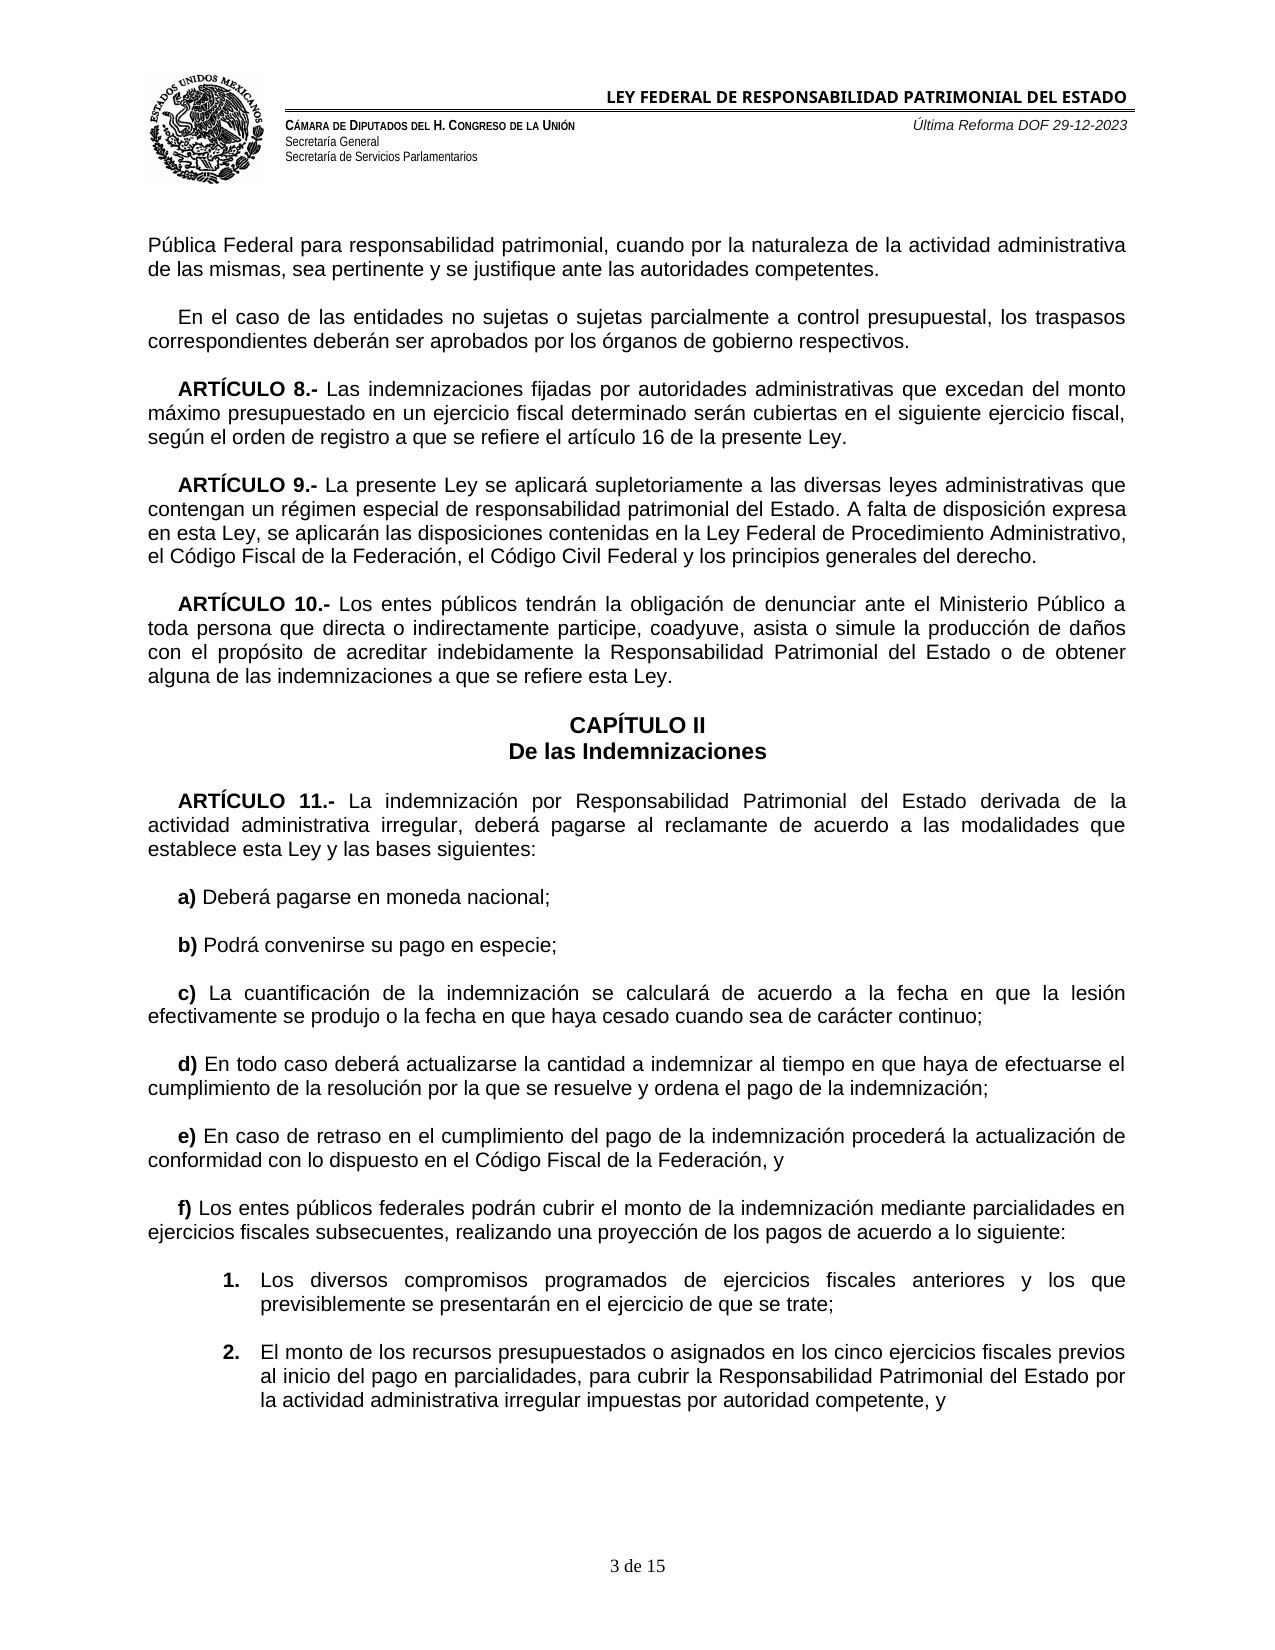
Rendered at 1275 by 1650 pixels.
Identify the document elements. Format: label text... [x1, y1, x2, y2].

text 2. El monto de los recursos presupuestados o asignados en los cinco ejercicios fiscales previos al inicio del pago en parcialidades, para cubrir la Responsabilidad Patrimonial del Estado por la actividad administrativa irregular impuestas por autoridad competente, y [223, 1340, 1127, 1412]
text f) Los entes públicos federales podrán cubrir el monto de la indemnización mediante parcialidades en ejercicios fiscales subsecuentes, realizando una proyección de los pagos de acuerdo a lo siguiente: [148, 1196, 1127, 1244]
text c) La cuantificación de la indemnización se calculará de acuerdo a la fecha en que la lesión efectivamente se produjo o la fecha en que haya cesado cuando sea de carácter continuo; [148, 980, 1127, 1028]
text En el caso de las entidades no sujetas o sujetas parcialmente a control presupuestal, los traspasos correspondientes deberán ser aprobados por los órganos de gobierno respectivos. [148, 305, 1127, 353]
text a) Deberá pagarse en moneda nacional; [148, 884, 1127, 908]
text ARTÍCULO 11.- La indemnización por Responsabilidad Patrimonial del Estado derivada de la actividad administrativa irregular, deberá pagarse al reclamante de acuerdo a las modalidades que establece esta Ley y las bases siguientes: [148, 789, 1127, 861]
text ARTÍCULO 10.- Los entes públicos tendrán la obligación de denunciar ante el Ministerio Público a toda persona que directa o indirectamente participe, coadyuve, asista o simule la producción de daños con el propósito de acreditar indebidamente la Responsabilidad Patrimonial del Estado o de obtener alguna de las indemnizaciones a que se refiere esta Ley. [148, 592, 1127, 688]
text CAPÍTULO II [148, 712, 1127, 738]
text ARTÍCULO 8.- Las indemnizaciones fijadas por autoridades administrativas que excedan del monto máximo presupuestado en un ejercicio fiscal determinado serán cubiertas en el siguiente ejercicio fiscal, según el orden de registro a que se refiere el artículo 16 de la presente Ley. [148, 377, 1127, 448]
text d) En todo caso deberá actualizarse la cantidad a indemnizar al tiempo en que haya de efectuarse el cumplimiento de la resolución por la que se resuelve y ordena el pago de la indemnización; [148, 1052, 1127, 1100]
text b) Podrá convenirse su pago en especie; [148, 932, 1127, 956]
text 1. Los diversos compromisos programados de ejercicios fiscales anteriores y los que previsiblemente se presentarán en el ejercicio de que se trate; [223, 1268, 1127, 1316]
text ARTÍCULO 9.- La presente Ley se aplicará supletoriamente a las diversas leyes administrativas que contengan un régimen especial de responsabilidad patrimonial del Estado. A falta de disposición expresa en esta Ley, se aplicarán las disposiciones contenidas en la Ley Federal de Procedimiento Administrativo, el Código Fiscal de la Federación, el Código Civil Federal y los principios generales del derecho. [148, 472, 1127, 568]
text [148, 233, 1127, 281]
text De las Indemnizaciones [148, 738, 1127, 765]
text e) En caso de retraso en el cumplimiento del pago de la indemnización procederá la actualización de conformidad con lo dispuesto en el Código Fiscal de la Federación, y [148, 1124, 1127, 1172]
